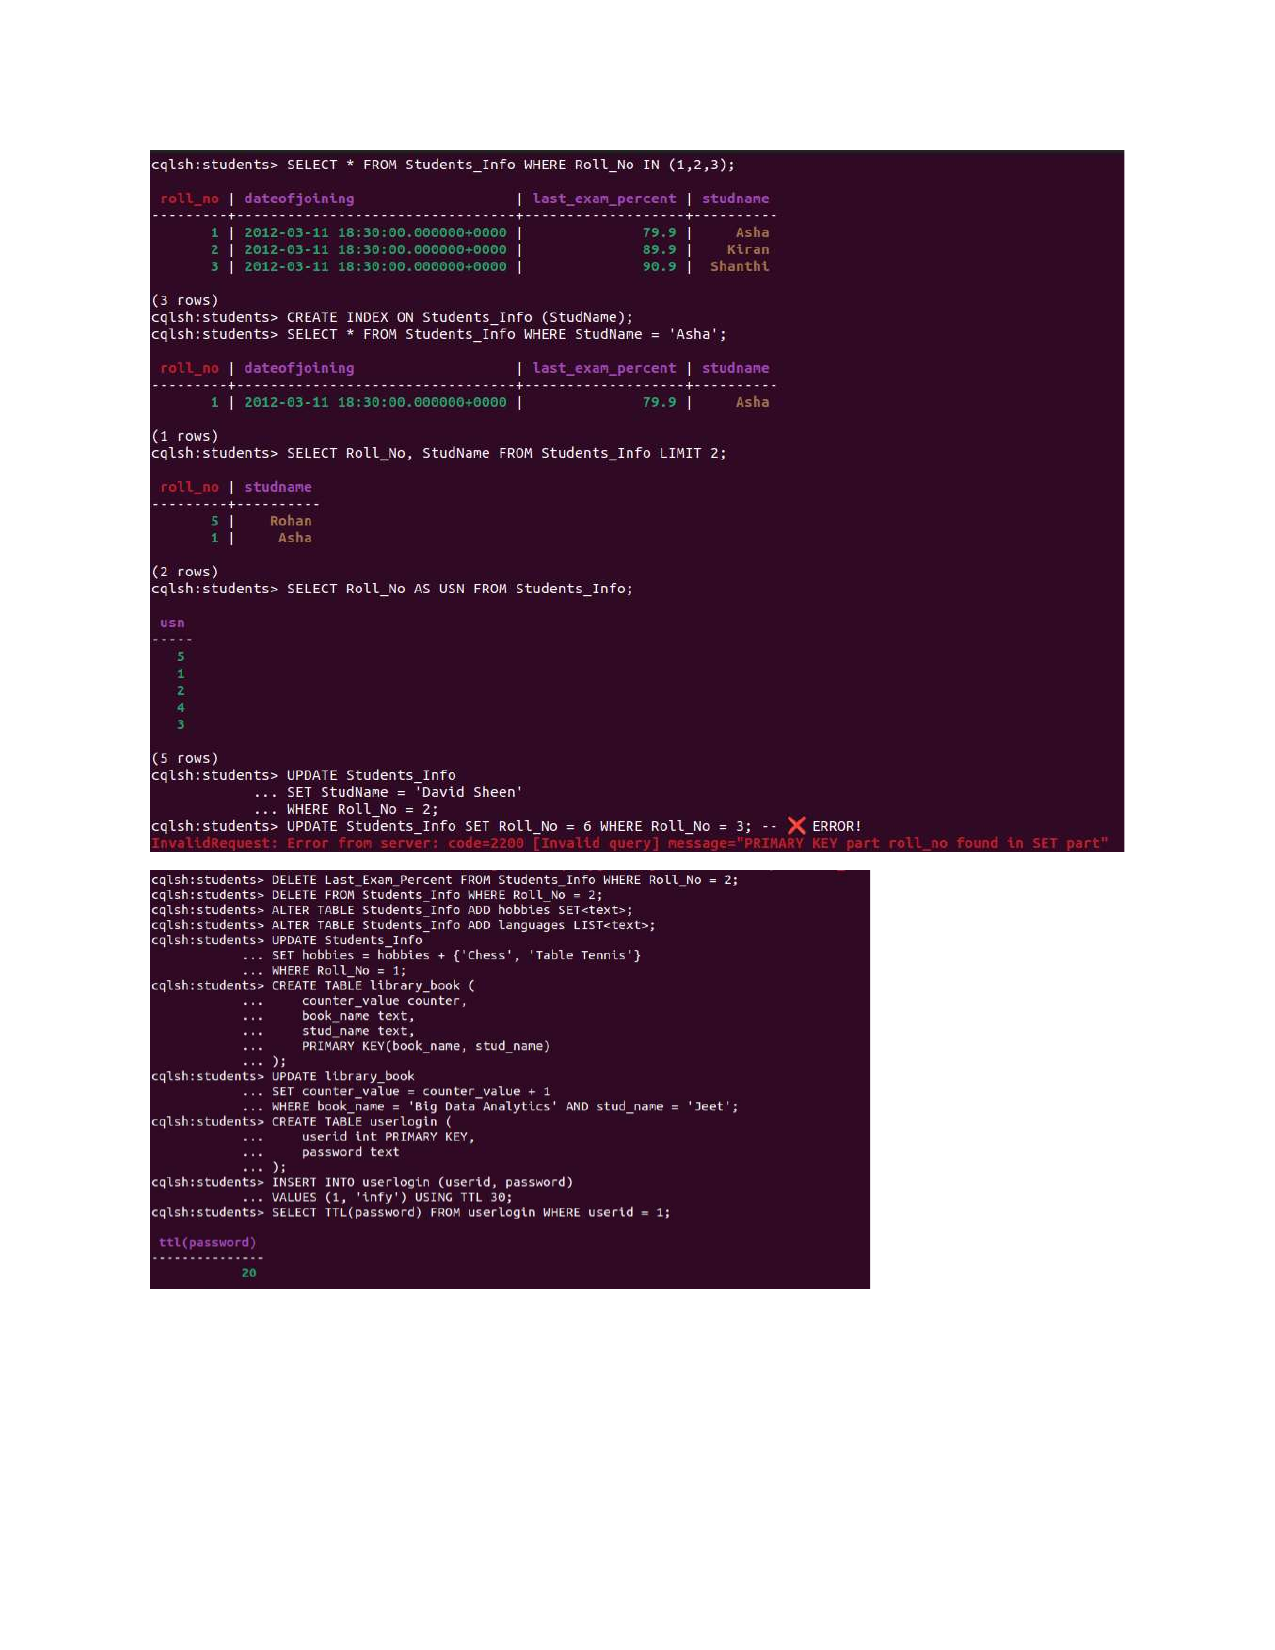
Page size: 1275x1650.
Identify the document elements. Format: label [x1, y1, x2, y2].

picture [150, 870, 871, 1289]
picture [150, 150, 1125, 852]
